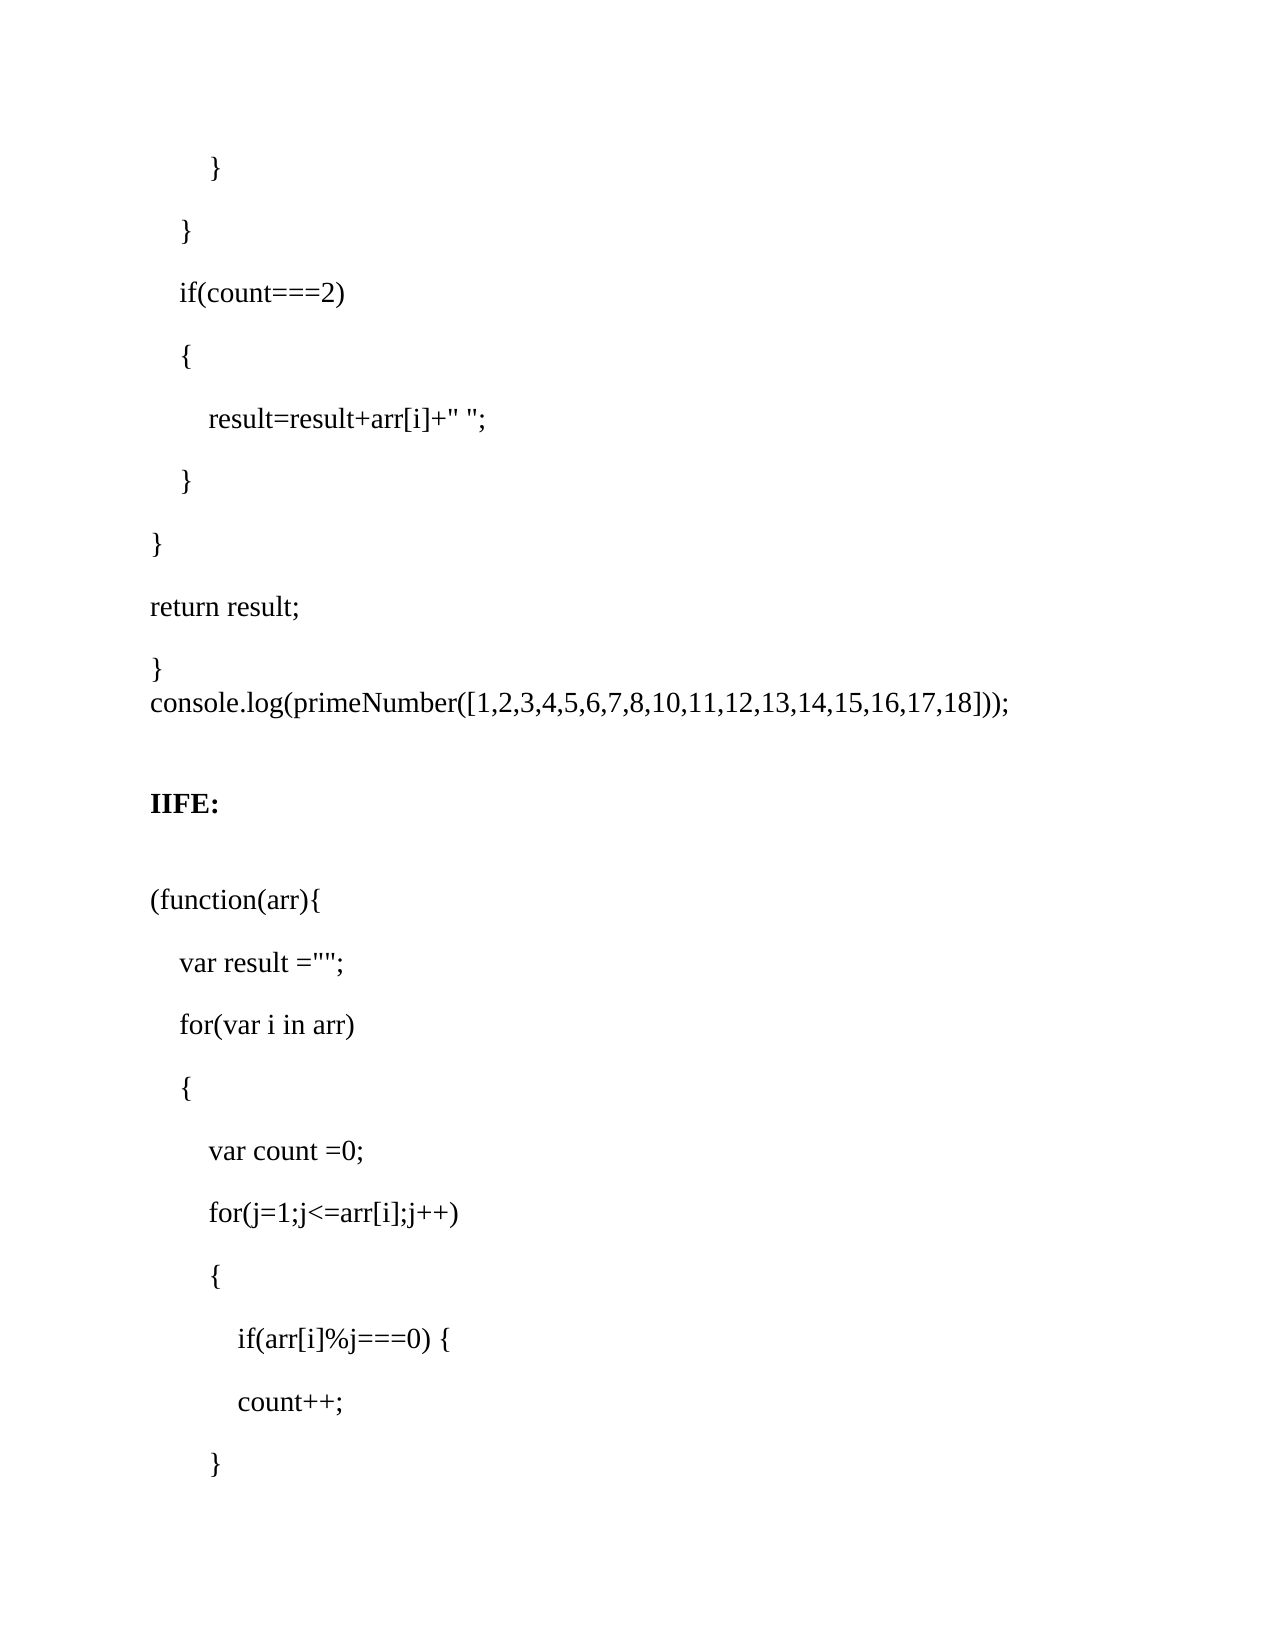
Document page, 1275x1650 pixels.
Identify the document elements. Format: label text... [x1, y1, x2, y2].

text IIFE: [150, 786, 1125, 819]
text if(arr[i]%j===0) { [150, 1321, 1125, 1354]
text for(var i in arr) [150, 1007, 1125, 1041]
text } [150, 652, 1125, 685]
text for(j=1;j<=arr[i];j++) [150, 1196, 1125, 1229]
text } [150, 213, 1125, 246]
text } [150, 1446, 1125, 1480]
text if(count===2) [150, 275, 1125, 309]
text } [150, 463, 1125, 497]
text return result; [150, 589, 1125, 622]
text (function(arr){ [150, 882, 1125, 916]
text } [150, 150, 1125, 183]
text result=result+arr[i]+" "; [150, 401, 1125, 434]
text count++; [150, 1384, 1125, 1417]
text var count =0; [150, 1133, 1125, 1166]
text { [150, 1070, 1125, 1104]
text { [150, 1258, 1125, 1292]
text console.log(primeNumber([1,2,3,4,5,6,7,8,10,11,12,13,14,15,16,17,18])); [150, 685, 1125, 719]
text } [150, 526, 1125, 560]
text { [150, 338, 1125, 372]
text var result =""; [150, 945, 1125, 978]
